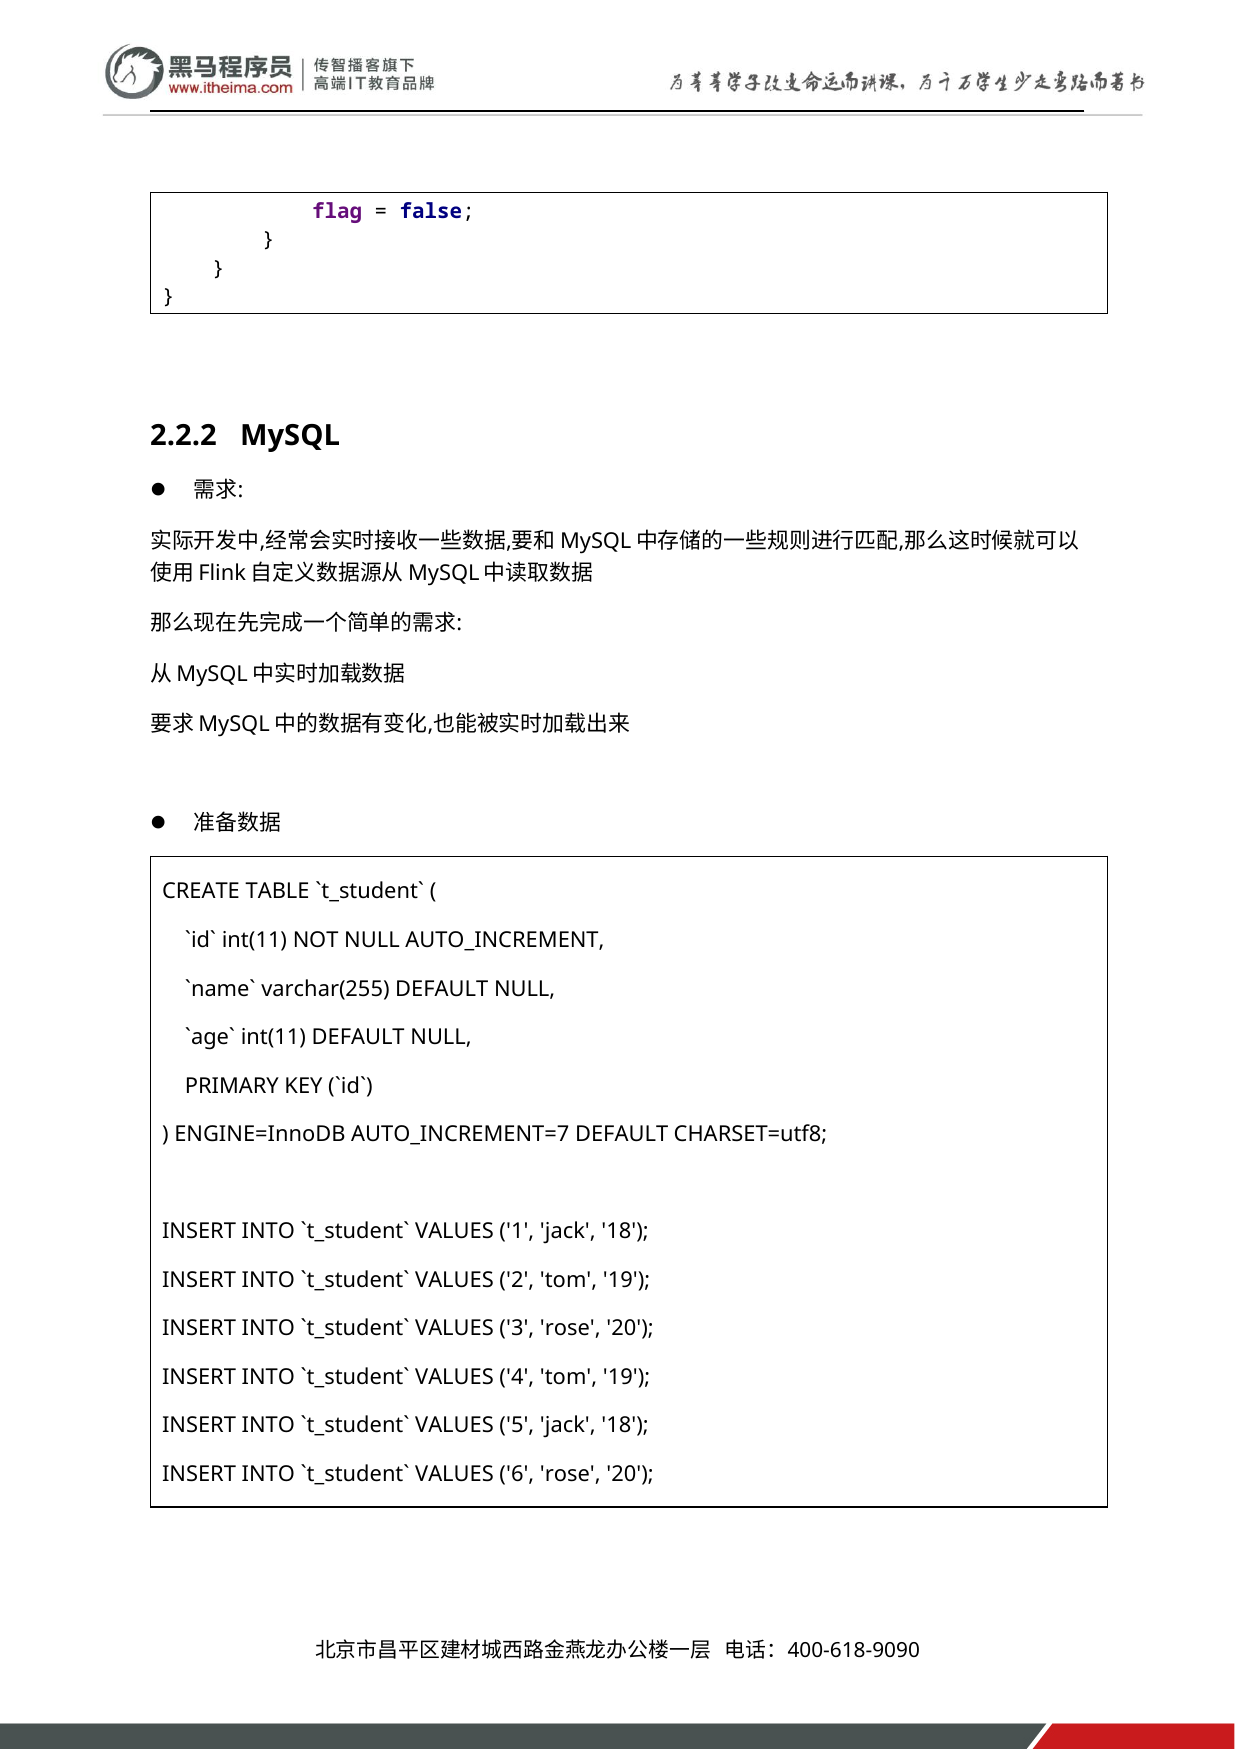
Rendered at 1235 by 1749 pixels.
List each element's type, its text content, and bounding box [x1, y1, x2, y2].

text 从MySQL中实时加载数据 [150, 656, 1084, 687]
table_header CREATE TABLE `t_student` ( `id` int(11) NOT NULL AUTO_INCREMENT, `name` varchar(255) DEFAULT NULL, `age` int(11) DEFAULT NULL, PRIMARY KEY (`id`) ) ENGINE=InnoDB AUTO_INCREMENT=7 DEFAULT CHARSET=utf8; INSERT INTO `t_student` VALUES ('1', 'jack', '18'); INSERT INTO `t_student` VALUES ('2', 'tom', '19'); INSERT INTO `t_student` VALUES ('3', 'rose', '20'); INSERT INTO `t_student` VALUES ('4', 'tom', '19'); INSERT INTO `t_student` VALUES ('5', 'jack', '18'); INSERT INTO `t_student` VALUES ('6', 'rose', '20'); [151, 857, 1107, 1506]
list 准备数据 [150, 805, 1084, 837]
text 那么现在先完成一个简单的需求: [150, 605, 1084, 637]
text 实际开发中,经常会实时接收一些数据,要和MySQL中存储的一些规则进行匹配,那么这时候就可以使用Flink自定义数据源从MySQL中读取数据 [150, 523, 1084, 586]
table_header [151, 193, 1107, 313]
list 需求: [150, 472, 1084, 504]
subtitle MySQL [150, 414, 1084, 453]
picture [0, 0, 1235, 123]
text 要求MySQL中的数据有变化,也能被实时加载出来 [150, 706, 1084, 738]
picture [0, 1664, 1235, 1749]
